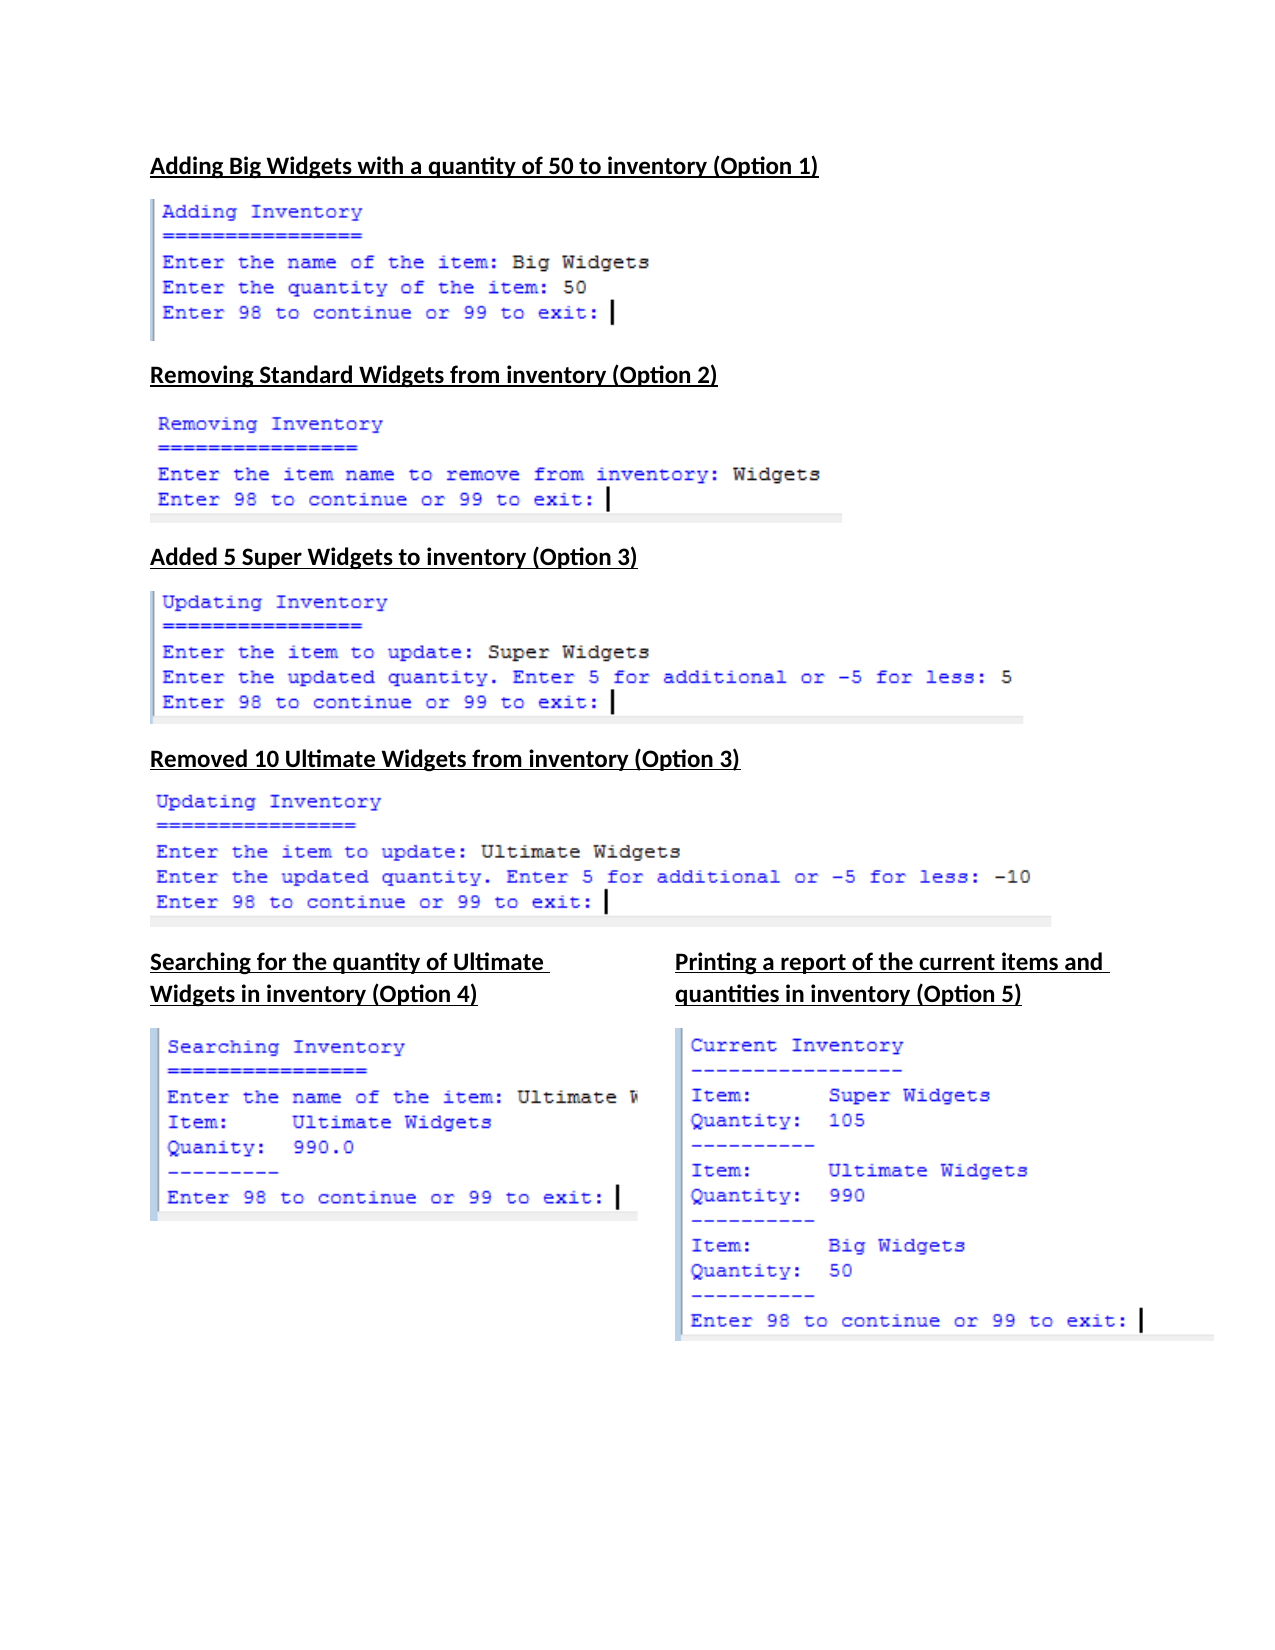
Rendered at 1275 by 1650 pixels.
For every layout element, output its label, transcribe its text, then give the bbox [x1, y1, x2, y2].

picture [150, 199, 683, 341]
picture [150, 1028, 638, 1221]
picture [150, 408, 843, 523]
text Removed 10 Ultimate Widgets from inventory (Option 3) [150, 743, 1125, 773]
text Printing a report of the current items and quantities in inventory (Option 5) [675, 946, 1125, 1009]
picture [675, 1028, 1214, 1341]
text Adding Big Widgets with a quantity of 50 to inventory (Option 1) [150, 150, 1125, 181]
text Removing Standard Widgets from inventory (Option 2) [150, 359, 1125, 389]
text Searching for the quantity of Ultimate Widgets in inventory (Option 4) [150, 946, 600, 1009]
picture [150, 792, 1052, 927]
text Added 5 Super Widgets to inventory (Option 3) [150, 542, 1125, 572]
picture [150, 591, 1024, 724]
